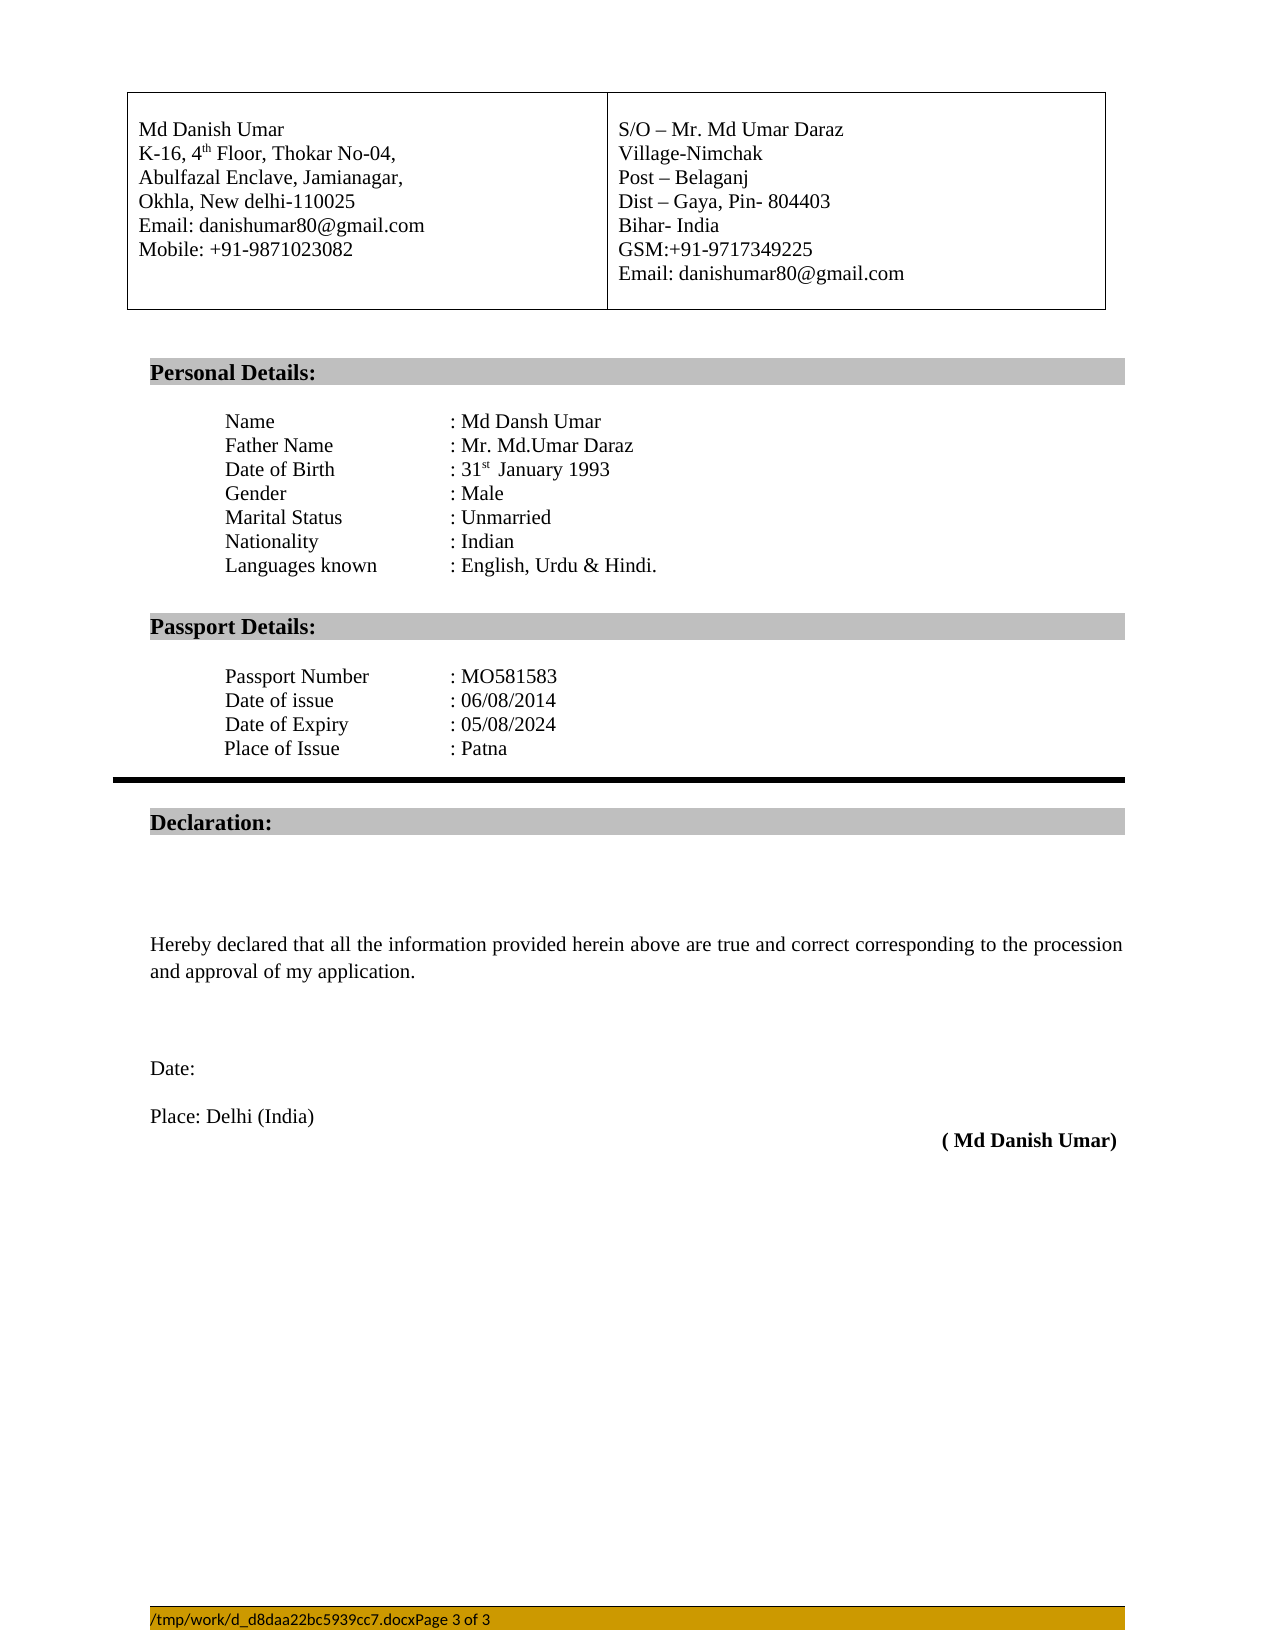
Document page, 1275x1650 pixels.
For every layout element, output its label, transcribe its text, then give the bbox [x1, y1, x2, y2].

text Hereby declared that all the information provided herein above are true and correct corresponding to the procession and approval of my application. [150, 932, 1125, 983]
text Passport Number : MO581583 [225, 664, 1125, 688]
text Father Name : Mr. Md.Umar Daraz [225, 433, 1125, 457]
list Personal Details: [150, 358, 1125, 385]
text Name : Md Dansh Umar [225, 409, 1125, 433]
text Place of Issue : Patna [224, 736, 1125, 760]
text Place: Delhi (India) [150, 1104, 1125, 1128]
text Date: [150, 1056, 1125, 1080]
text Nationality : Indian [225, 529, 1125, 553]
text Marital Status : Unmarried [225, 505, 1125, 529]
text Languages known : English, Urdu & Hindi. [225, 553, 1125, 577]
text Date of Expiry : 05/08/2024 [225, 712, 1125, 736]
text Date of issue : 06/08/2014 [225, 688, 1125, 712]
table_header Md Danish Umar K-16, 4th Floor, Thokar No-04, Abulfazal Enclave, Jamianagar, Okhla, New delhi-110025 Email: danishumar80@gmail.com Mobile: +91-9871023082 [128, 93, 607, 309]
list Passport Details: [150, 613, 1125, 640]
list Declaration: [150, 808, 1125, 835]
table_header S/O – Mr. Md Umar Daraz Village-Nimchak Post – Belaganj Dist – Gaya, Pin- 804403 Bihar- India GSM:+91-9717349225 Email: danishumar80@gmail.com [608, 93, 1105, 309]
text ( Md Danish Umar) [150, 1128, 1125, 1152]
text Gender : Male [225, 481, 1125, 505]
text Date of Birth : 31st January 1993 [225, 457, 1125, 481]
